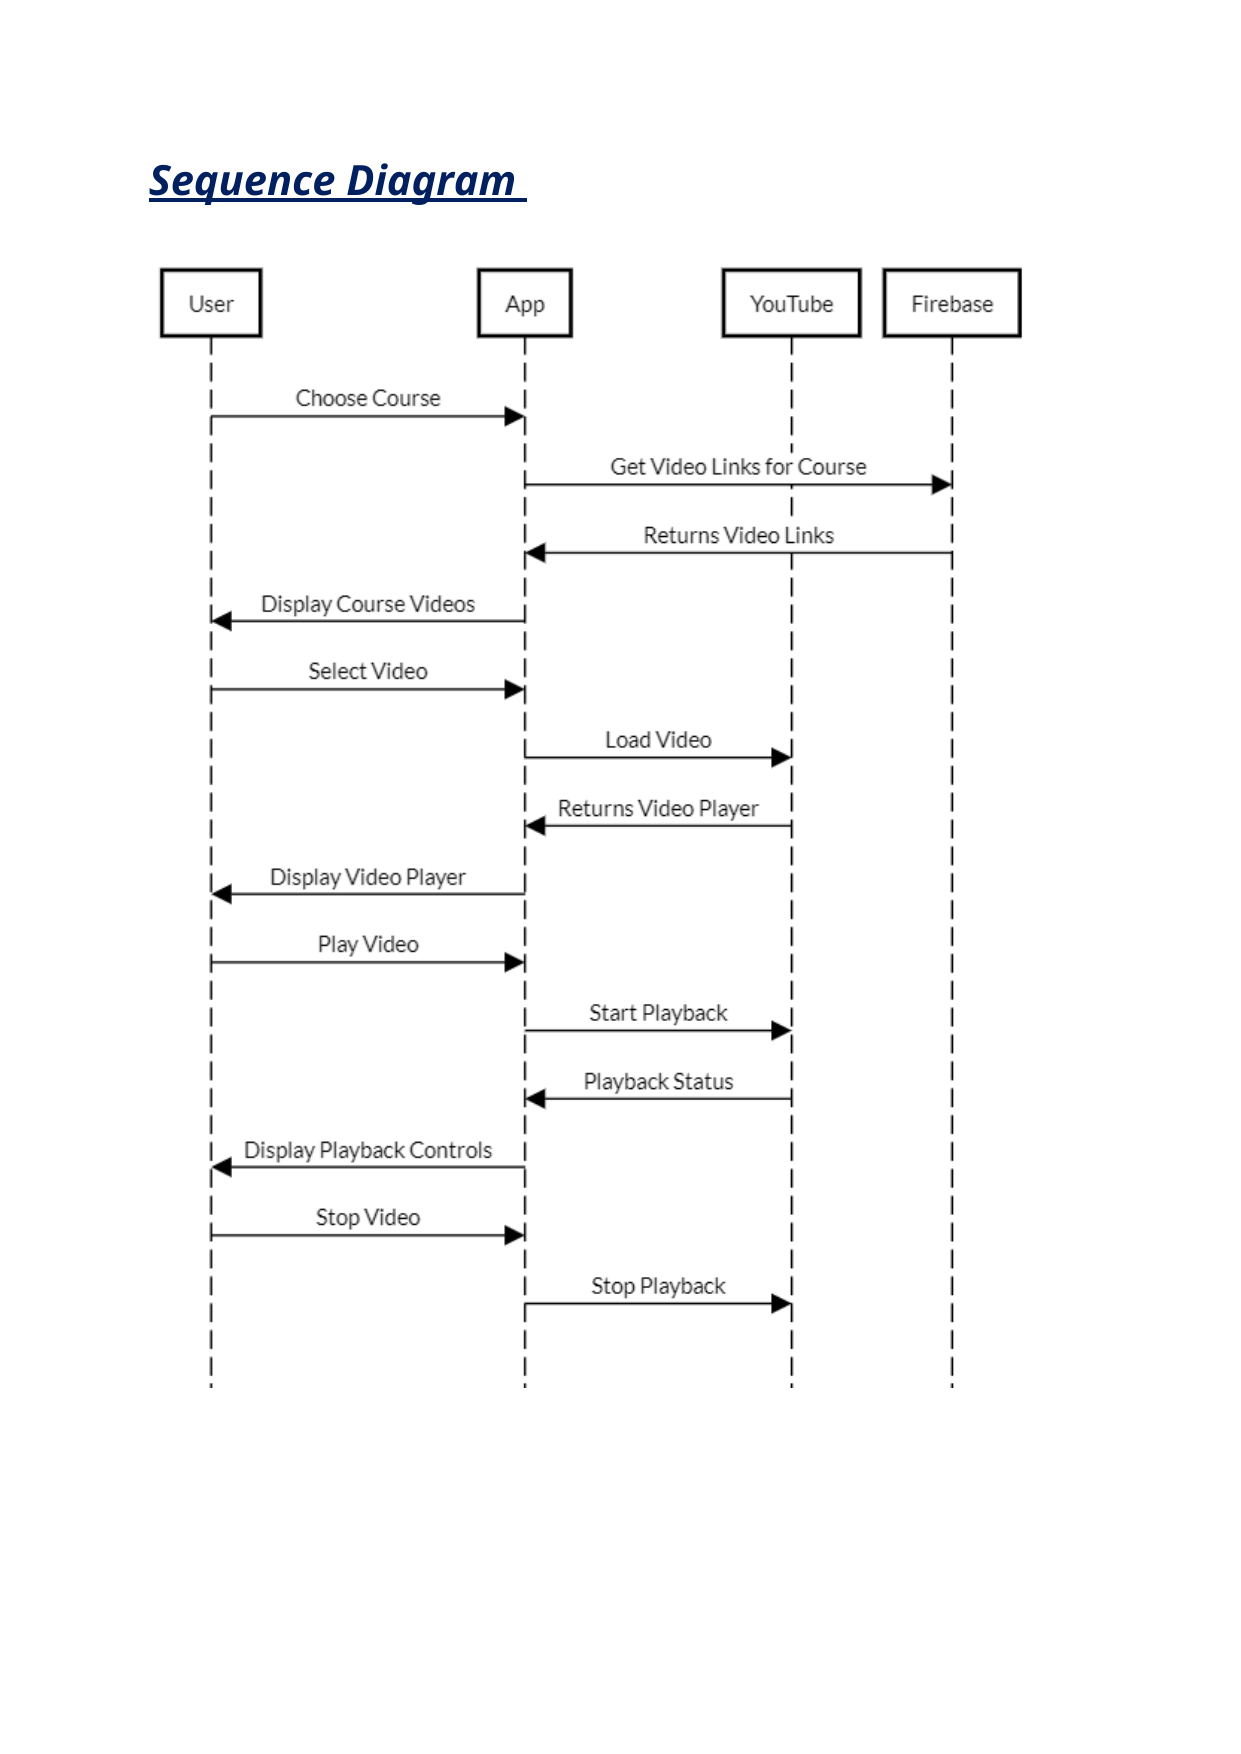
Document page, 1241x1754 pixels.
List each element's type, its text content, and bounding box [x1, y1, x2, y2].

subtitle Sequence Diagram [148, 151, 1030, 207]
picture [150, 254, 1031, 1388]
